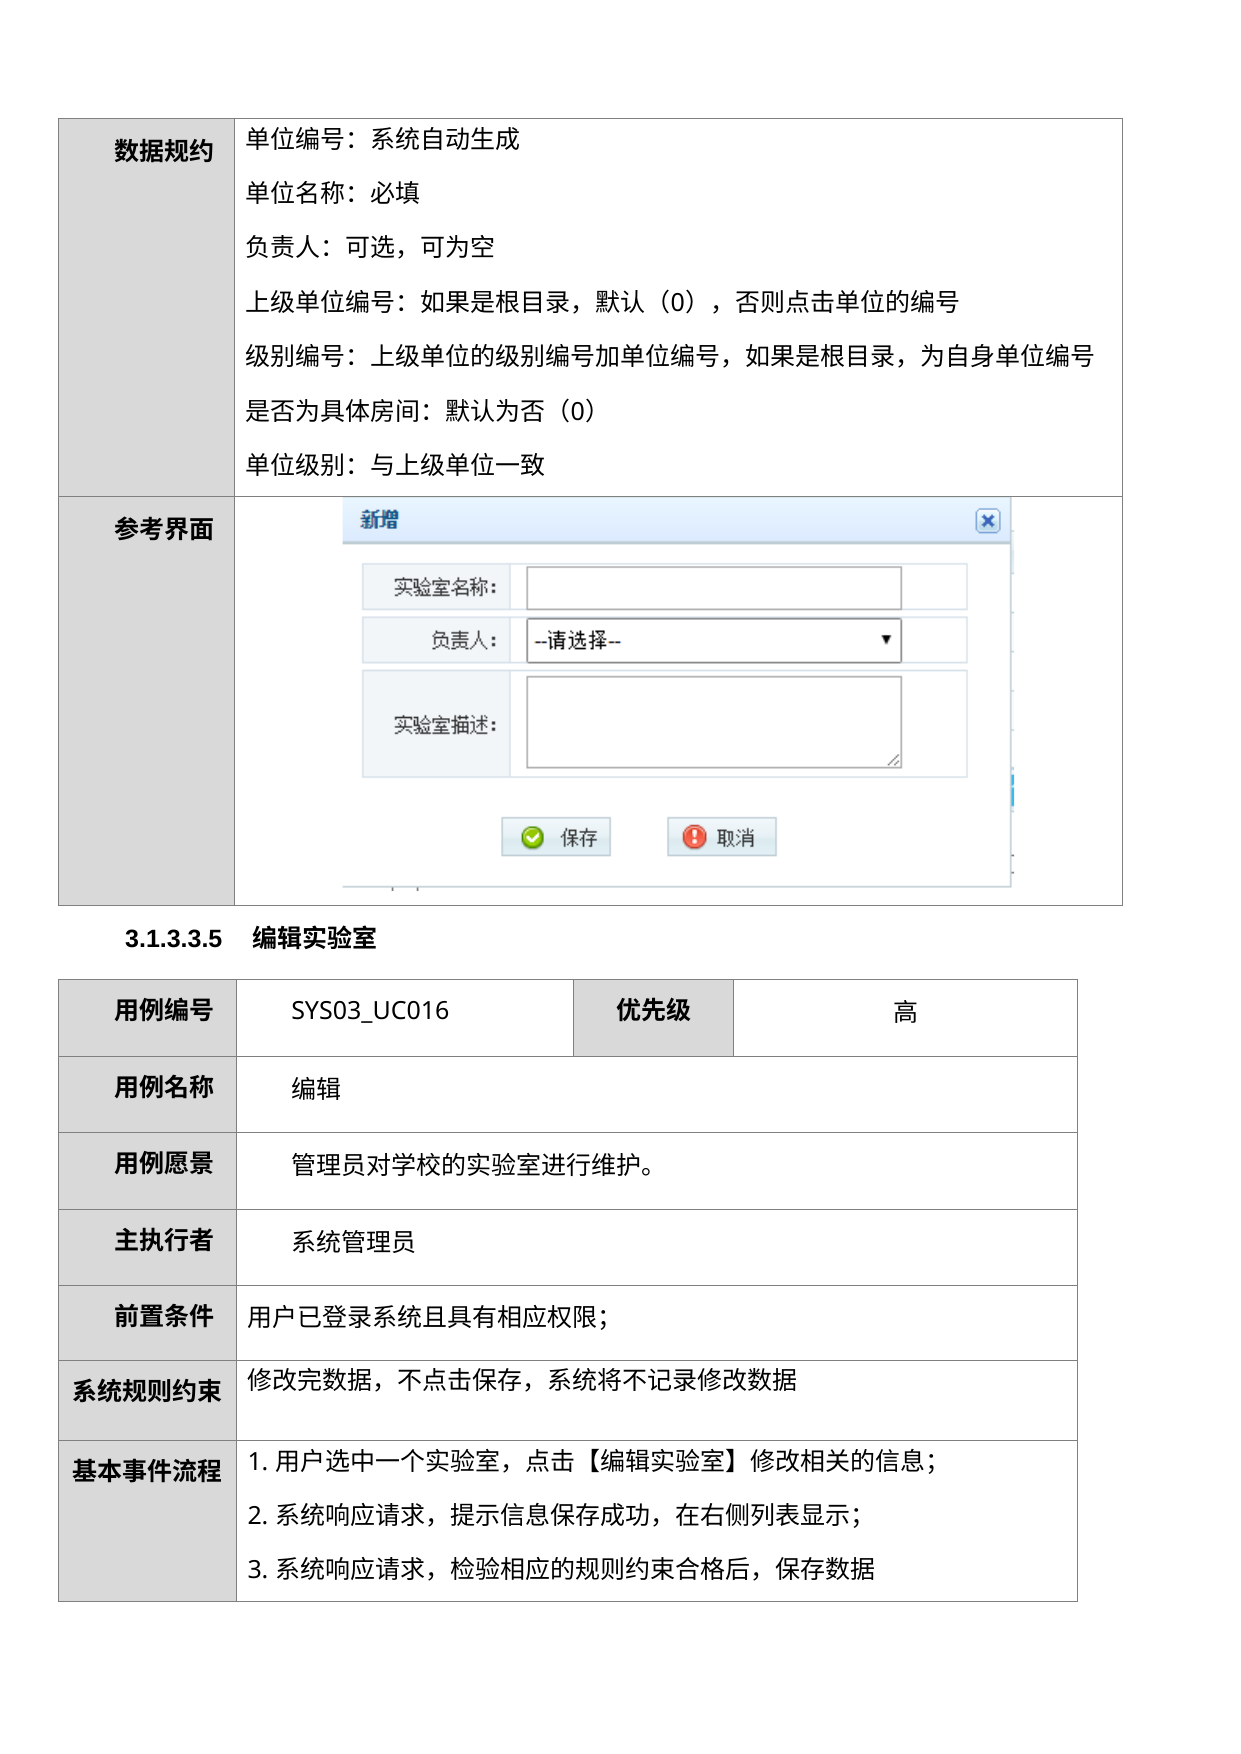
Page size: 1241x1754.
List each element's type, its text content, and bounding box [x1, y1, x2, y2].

table_cell 参考界面 [59, 497, 234, 905]
picture [342, 497, 1015, 891]
table_header 高 [734, 980, 1077, 1056]
table_cell 管理员对学校的实验室进行维护。 [237, 1133, 1077, 1209]
table_header 用例编号 [59, 980, 236, 1056]
table_cell 数据规约 [59, 119, 234, 496]
table_header 优先级 [574, 980, 733, 1056]
table_cell 用例愿景 [59, 1133, 236, 1209]
table_cell 基本事件流程 [59, 1441, 236, 1601]
table_cell 系统规则约束 [59, 1361, 236, 1440]
table_cell 用户已登录系统且具有相应权限； [237, 1286, 1077, 1360]
table_header SYS03_UC016 [237, 980, 573, 1056]
table_cell 编辑 [237, 1057, 1077, 1132]
table_cell 修改完数据，不点击保存，系统将不记录修改数据 [237, 1361, 1077, 1440]
table_cell 系统管理员 [237, 1210, 1077, 1285]
table_cell 主执行者 [59, 1210, 236, 1285]
table_cell 前置条件 [59, 1286, 236, 1360]
table_cell [235, 497, 1122, 905]
table_cell 单位编号：系统自动生成 单位名称：必填 负责人：可选，可为空 上级单位编号：如果是根目录，默认（0），否则点击单位的编号 级别编号：上级单位的级别编号加单位编号，如果是根目录，为自身单位编号 是否为具体房间：默认为否（0） 单位级别：与上级单位一致 [235, 119, 1122, 496]
table_cell 用例名称 [59, 1057, 236, 1132]
table_cell 1. 用户选中一个实验室，点击【编辑实验室】修改相关的信息； 2. 系统响应请求，提示信息保存成功，在右侧列表显示； 3. 系统响应请求，检验相应的规则约束合格后，保存数据 [237, 1441, 1077, 1601]
subtitle 编辑实验室 [118, 918, 1122, 955]
